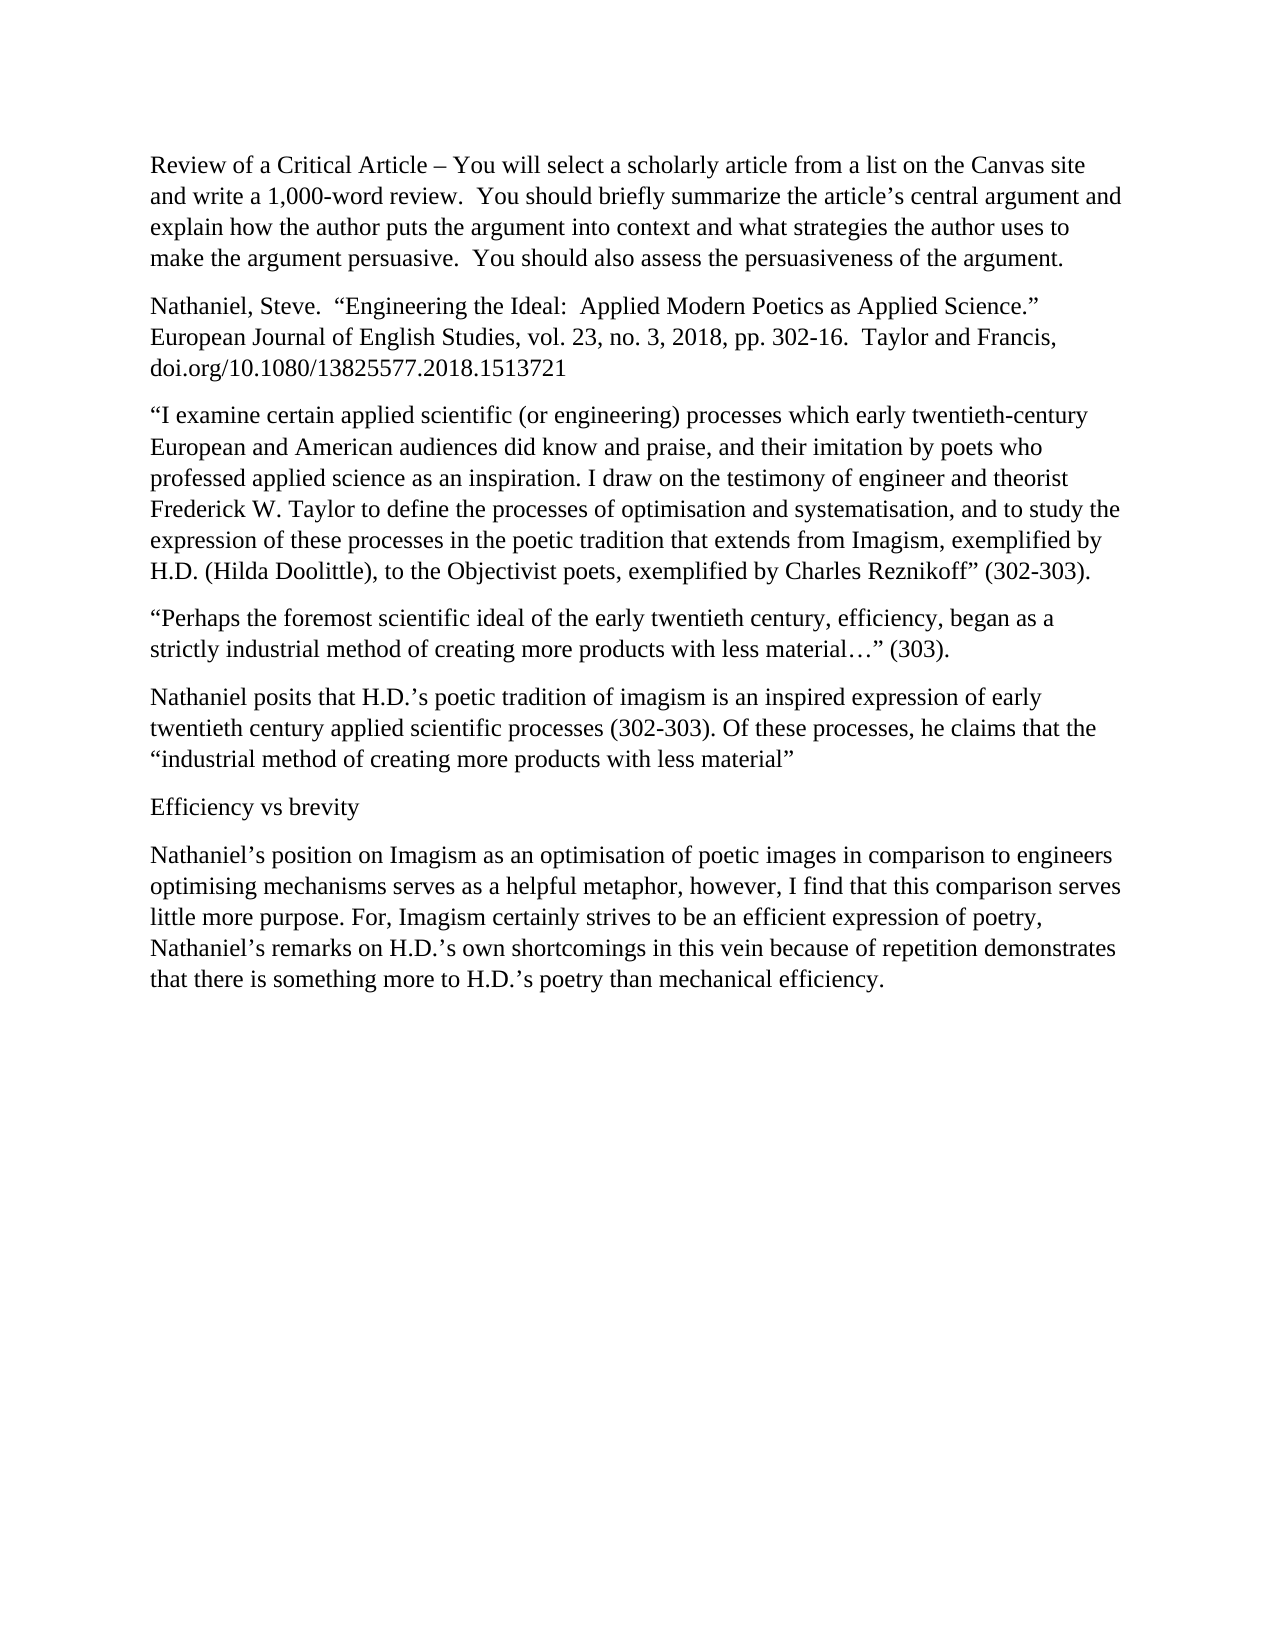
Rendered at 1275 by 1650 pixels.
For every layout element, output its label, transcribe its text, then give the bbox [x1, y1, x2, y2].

text “I examine certain applied scientific (or engineering) processes which early twentieth-century European and American audiences did know and praise, and their imitation by poets who professed applied science as an inspiration. I draw on the testimony of engineer and theorist Frederick W. Taylor to define the processes of optimisation and systematisation, and to study the expression of these processes in the poetic tradition that extends from Imagism, exemplified by H.D. (Hilda Doolittle), to the Objectivist poets, exemplified by Charles Reznikoff” (302-303). [150, 401, 1125, 584]
text Nathaniel posits that H.D.’s poetic tradition of imagism is an inspired expression of early twentieth century applied scientific processes (302-303). Of these processes, he claims that the “industrial method of creating more products with less material” [150, 682, 1125, 773]
text Nathaniel’s position on Imagism as an optimisation of poetic images in comparison to engineers optimising mechanisms serves as a helpful metaphor, however, I find that this comparison serves little more purpose. For, Imagism certainly strives to be an efficient expression of poetry, Nathaniel’s remarks on H.D.’s own shortcomings in this vein because of repetition demonstrates that there is something more to H.D.’s poetry than mechanical efficiency. [150, 840, 1125, 993]
text Nathaniel, Steve. “Engineering the Ideal: Applied Modern Poetics as Applied Science.” European Journal of English Studies, vol. 23, no. 3, 2018, pp. 302-16. Taylor and Francis, doi.org/10.1080/13825577.2018.1513721 [150, 291, 1125, 382]
text Efficiency vs brevity [150, 792, 1125, 821]
text Review of a Critical Article – You will select a scholarly article from a list on the Canvas site and write a 1,000-word review. You should briefly summarize the article’s central argument and explain how the author puts the argument into context and what strategies the author uses to make the argument persuasive. You should also assess the persuasiveness of the argument. [150, 150, 1125, 272]
text “Perhaps the foremost scientific ideal of the early twentieth century, efficiency, began as a strictly industrial method of creating more products with less material…” (303). [150, 603, 1125, 663]
